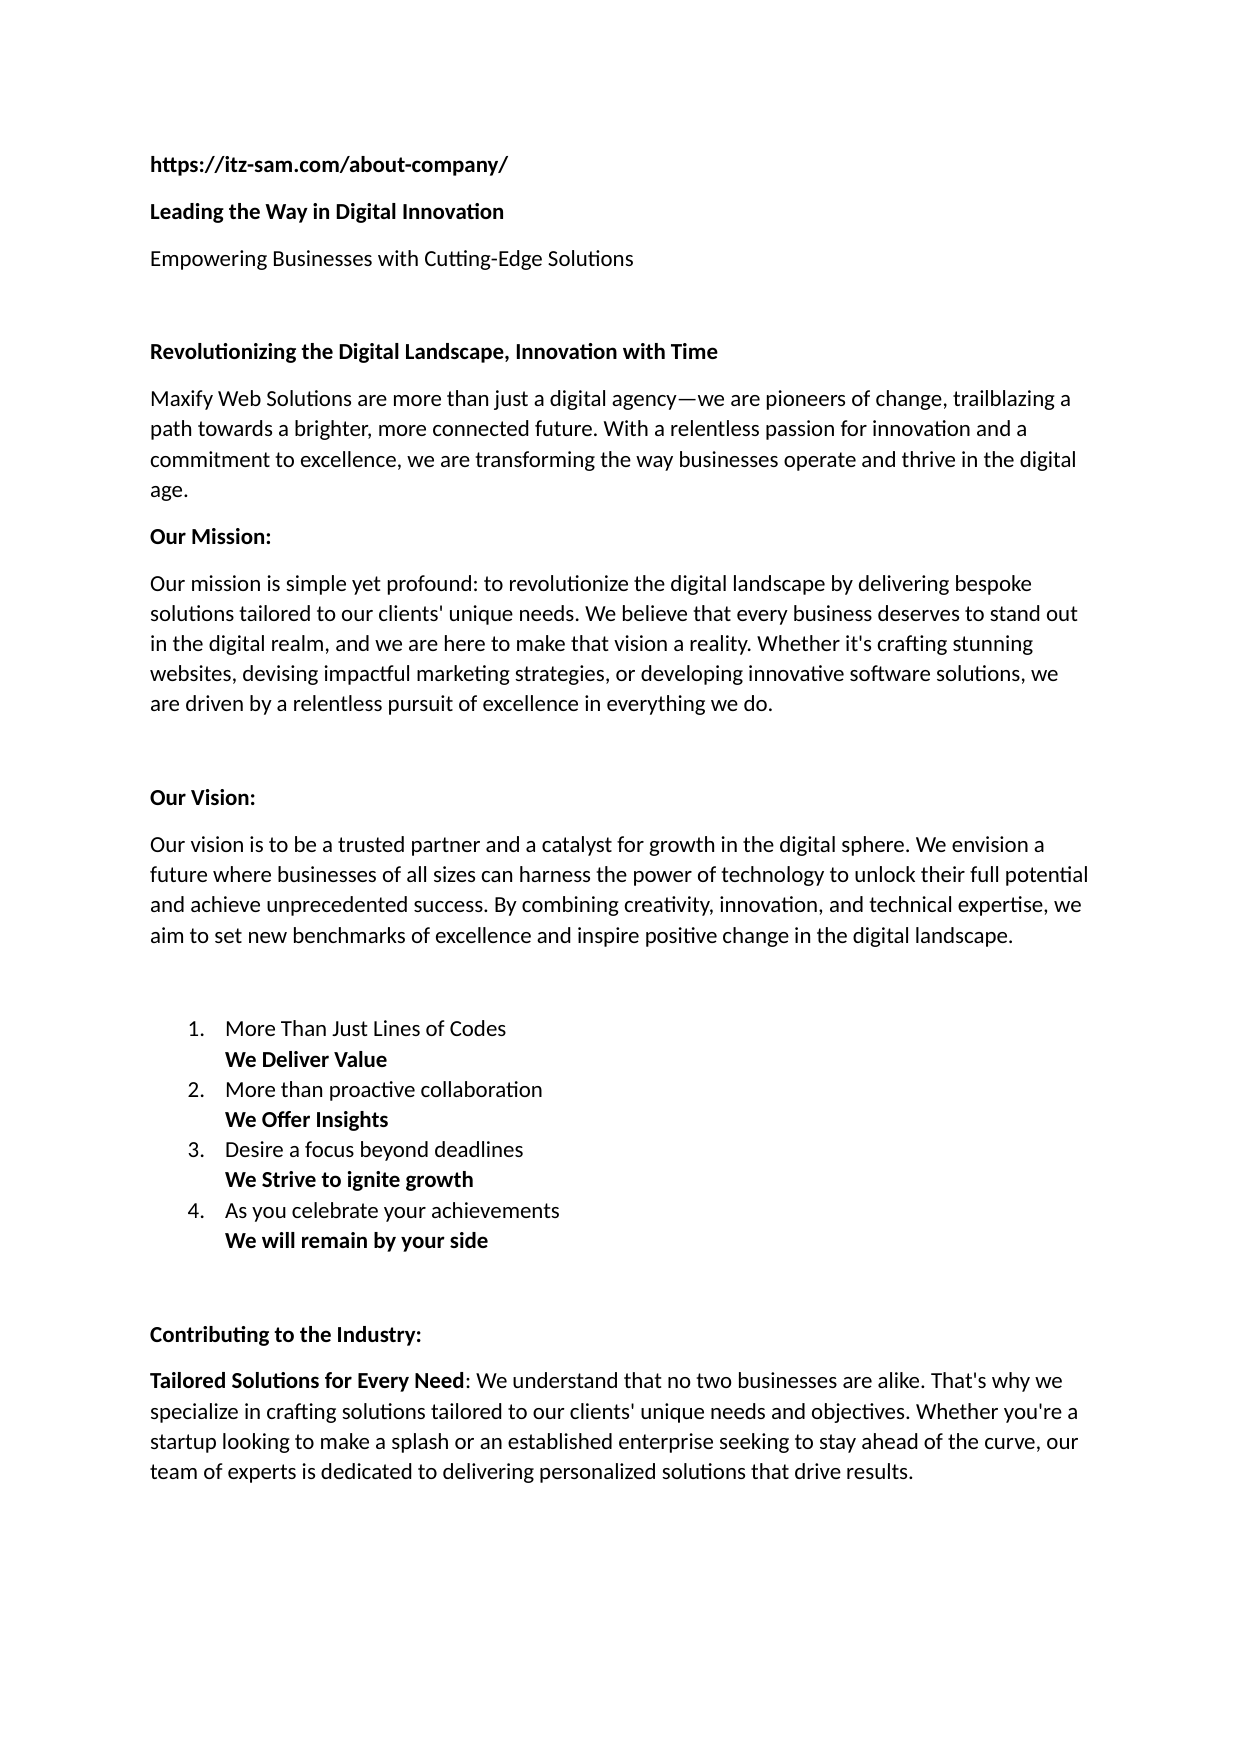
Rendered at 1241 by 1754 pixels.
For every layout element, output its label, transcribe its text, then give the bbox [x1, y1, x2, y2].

text Tailored Solutions for Every Need: We understand that no two businesses are alike. That's why we specialize in crafting solutions tailored to our clients' unique needs and objectives. Whether you're a startup looking to make a splash or an established enterprise seeking to stay ahead of the curve, our team of experts is dedicated to delivering personalized solutions that drive results. [150, 1367, 1090, 1485]
text Our mission is simple yet profound: to revolutionize the digital landscape by delivering bespoke solutions tailored to our clients' unique needs. We believe that every business deserves to stand out in the digital realm, and we are here to make that vision a reality. Whether it's crafting stunning websites, devising impactful marketing strategies, or developing innovative software solutions, we are driven by a relentless pursuit of excellence in everything we do. [150, 569, 1090, 718]
text Maxify Web Solutions are more than just a digital agency—we are pioneers of change, trailblazing a path towards a brighter, more connected future. With a relentless passion for innovation and a commitment to excellence, we are transforming the way businesses operate and thrive in the digital age. [150, 384, 1090, 503]
text Revolutionizing the Digital Landscape, Innovation with Time [150, 337, 1090, 366]
list More than proactive collaboration [187, 1075, 1090, 1103]
text Our Vision: [150, 783, 1090, 811]
list We Strive to ignite growth [225, 1166, 1090, 1194]
text Our vision is to be a trusted partner and a catalyst for growth in the digital sphere. We envision a future where businesses of all sizes can harness the power of technology to unlock their full potential and achieve unprecedented success. By combining creativity, innovation, and technical expertise, we aim to set new benchmarks of excellence and inspire positive change in the digital landscape. [150, 830, 1090, 949]
list We Deliver Value [225, 1045, 1090, 1073]
text Empowering Businesses with Cutting-Edge Solutions [150, 244, 1090, 272]
list As you celebrate your achievements [187, 1196, 1090, 1224]
list More Than Just Lines of Codes [187, 1014, 1090, 1043]
text Our Mission: [150, 522, 1090, 550]
text Leading the Way in Digital Innovation [150, 197, 1090, 225]
text Contributing to the Industry: [150, 1320, 1090, 1348]
text https://itz-sam.com/about-company/ [150, 150, 1090, 178]
list We will remain by your side [225, 1226, 1090, 1254]
list We Offer Insights [225, 1105, 1090, 1133]
list Desire a focus beyond deadlines [187, 1135, 1090, 1163]
